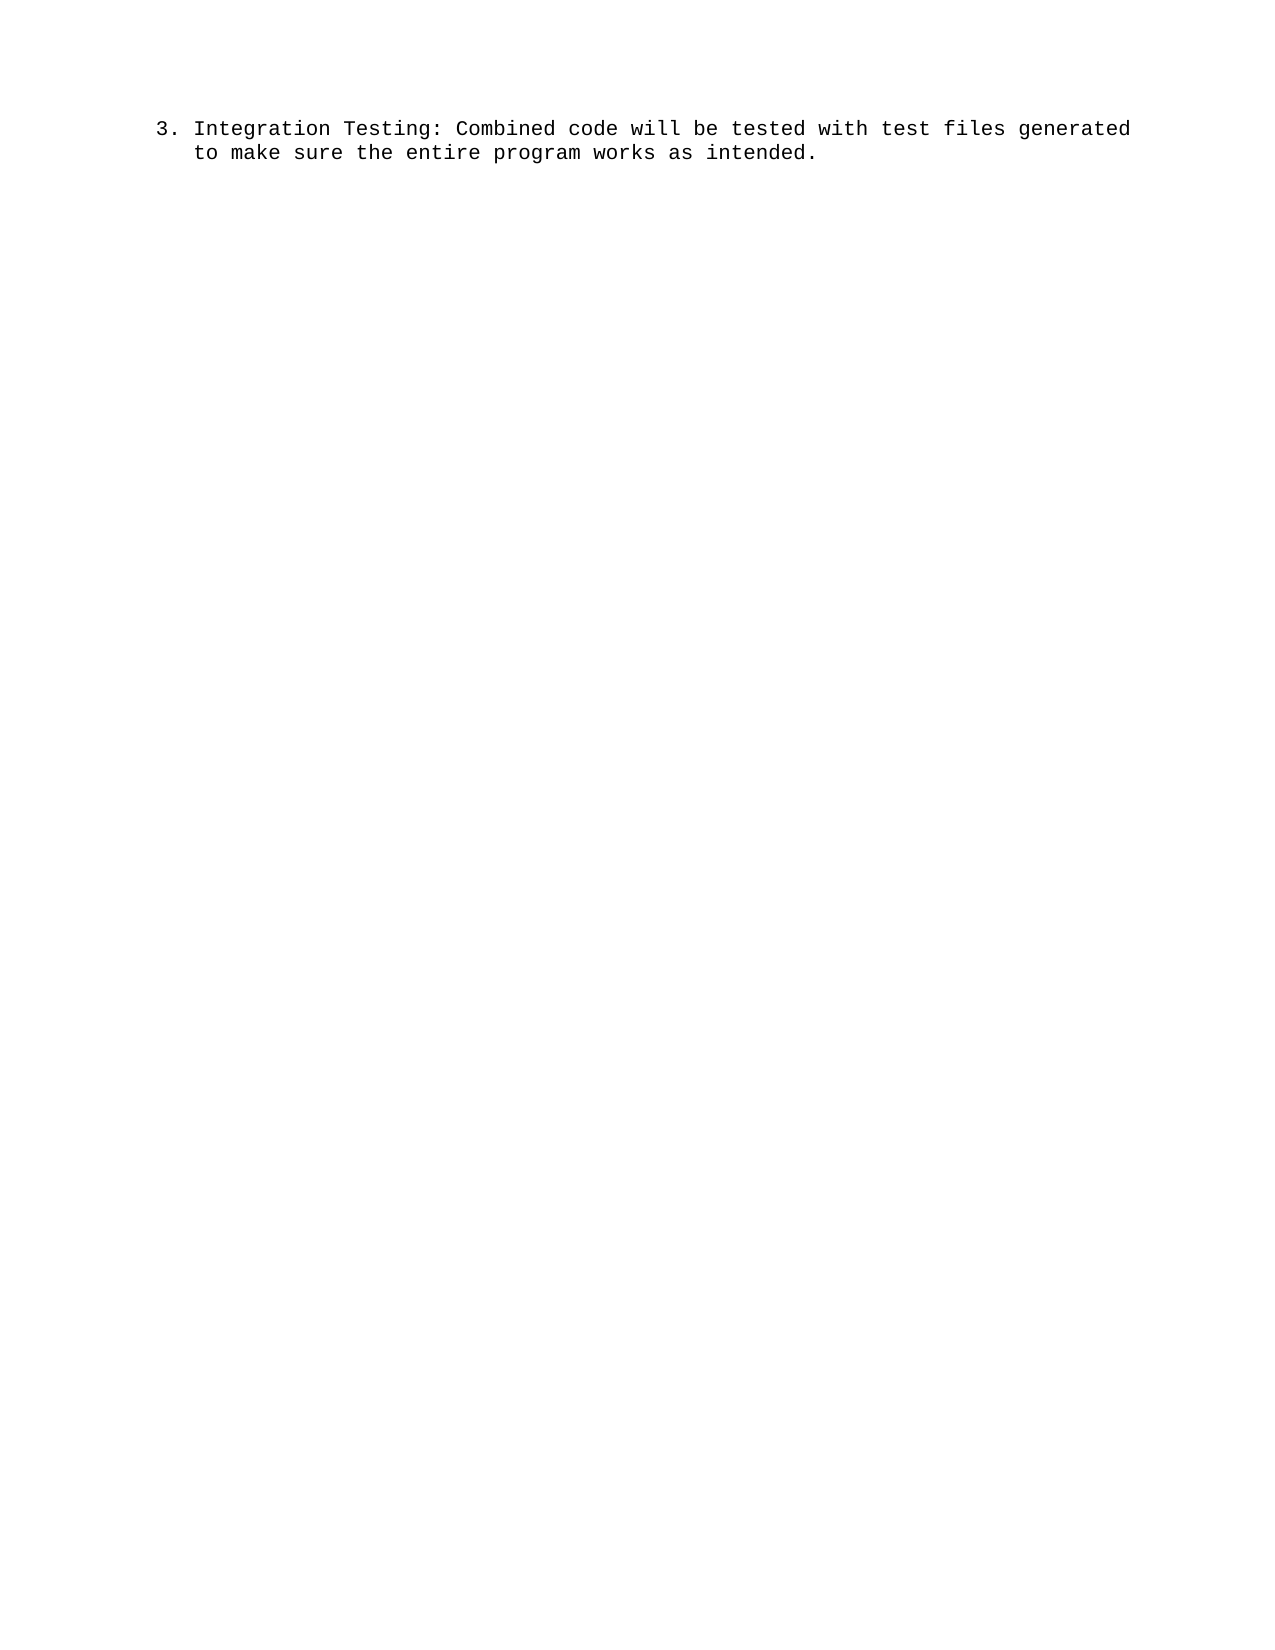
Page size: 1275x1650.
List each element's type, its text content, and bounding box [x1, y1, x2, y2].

list Integration Testing: Combined code will be tested with test files generated to make sure the entire program works as intended. [156, 118, 1157, 165]
